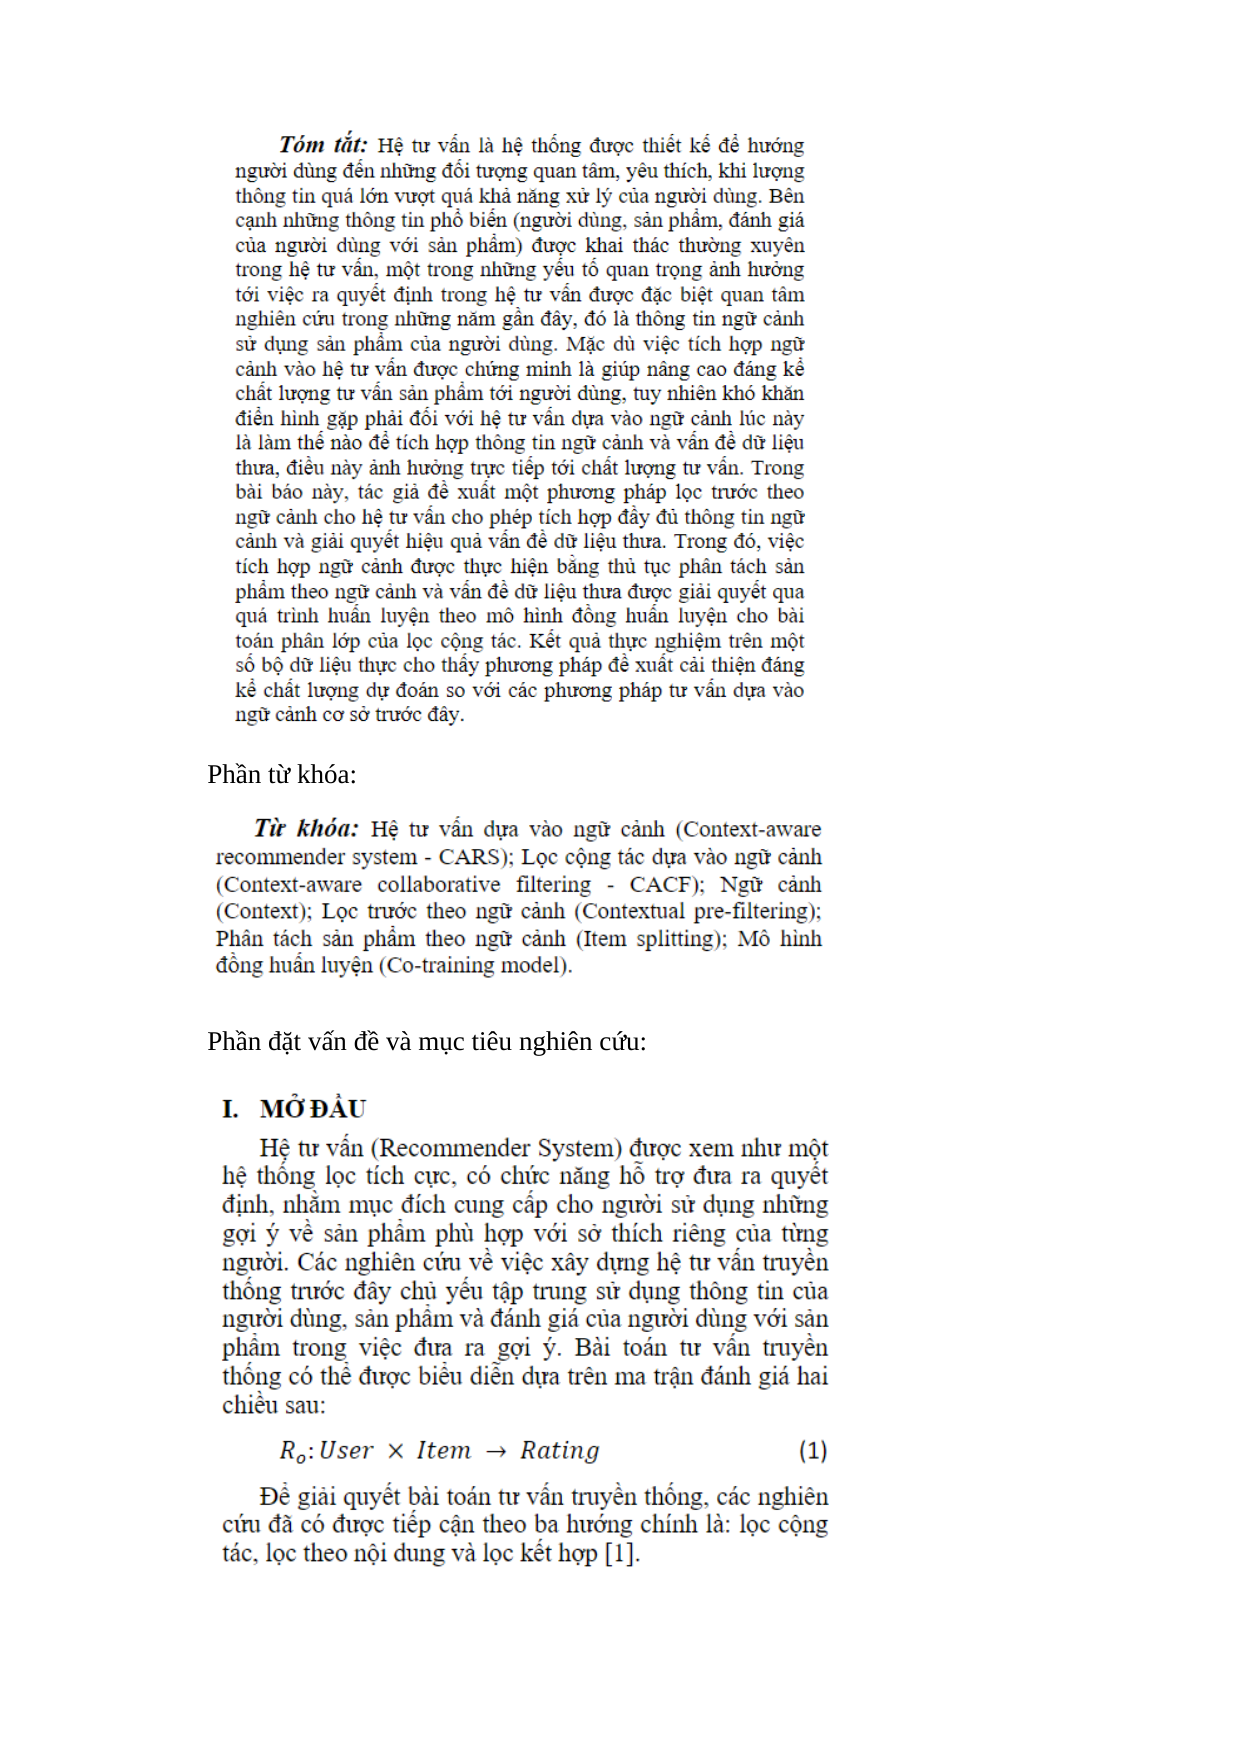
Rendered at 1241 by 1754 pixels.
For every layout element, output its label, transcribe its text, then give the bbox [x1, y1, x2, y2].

text Phần đặt vấn đề và mục tiêu nghiên cứu: [207, 1018, 1122, 1056]
picture [207, 814, 835, 994]
picture [207, 1081, 839, 1579]
text Phần từ khóa: [207, 752, 1122, 790]
picture [207, 118, 825, 728]
